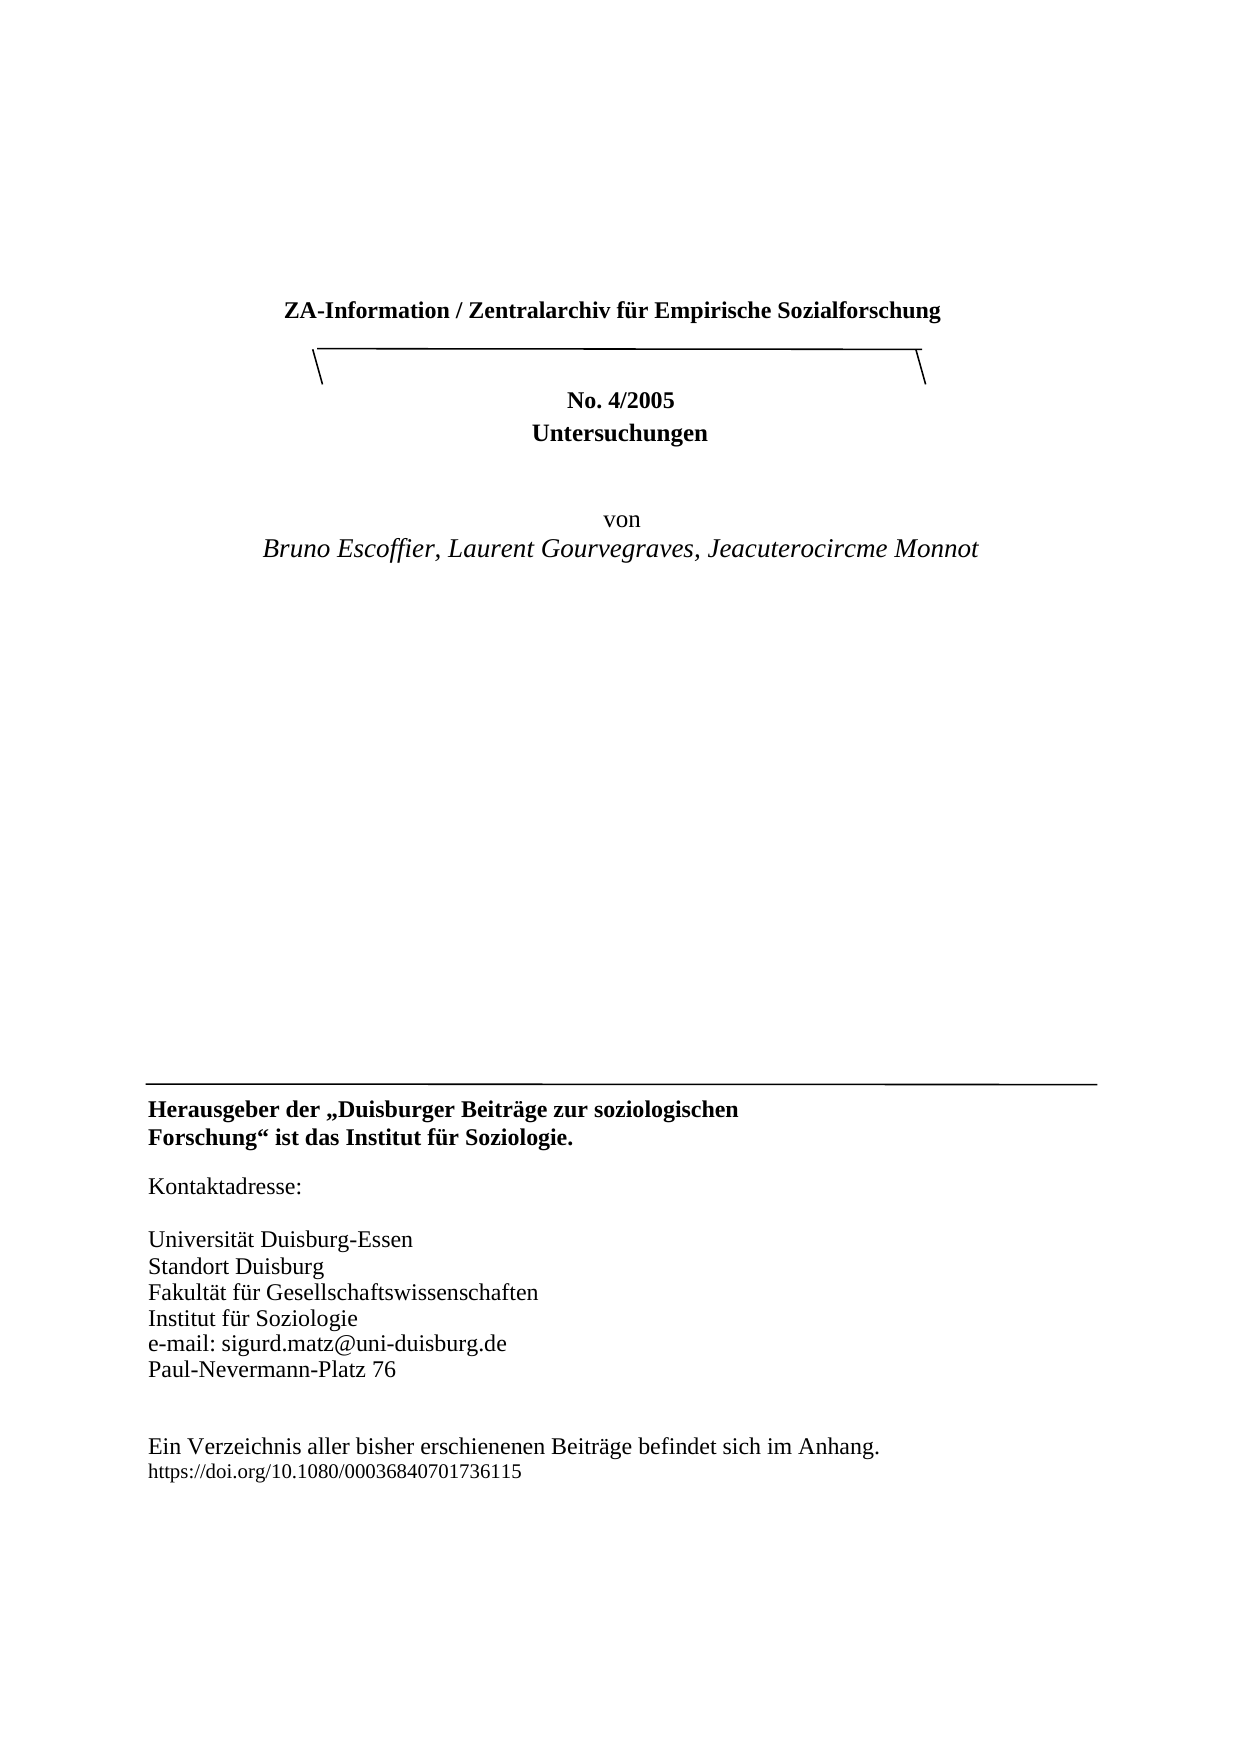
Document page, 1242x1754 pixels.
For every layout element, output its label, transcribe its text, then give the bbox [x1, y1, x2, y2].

text e-mail: sigurd.matz@uni-duisburg.de [148, 1332, 1092, 1357]
text Institut für Soziologie [148, 1306, 1092, 1332]
text von [148, 504, 1096, 533]
text Ein Verzeichnis aller bisher erschienenen Beiträge befindet sich im Anhang. [148, 1432, 1092, 1459]
text ZA-Information / Zentralarchiv für Empirische Sozialforschung [148, 297, 1077, 324]
text Bruno Escoffier, Laurent Gourvegraves, Jeacuterocircme Monnot [148, 533, 1094, 564]
text Untersuchungen [148, 418, 1092, 446]
text Herausgeber der „Duisburger Beiträge zur soziologischen Forschung“ ist das Institut für Soziologie. [148, 1096, 837, 1150]
text https://doi.org/10.1080/00036840701736115 [148, 1459, 1092, 1483]
text Paul-Nevermann-Platz 76 [148, 1357, 443, 1383]
text Fakultät für Gesellschaftswissenschaften [148, 1280, 1092, 1306]
text Universität Duisburg-Essen [148, 1225, 1092, 1253]
text Kontaktadresse: [148, 1172, 1092, 1199]
text Standort Duisburg [148, 1253, 1092, 1280]
text No. 4/2005 [148, 386, 1094, 414]
